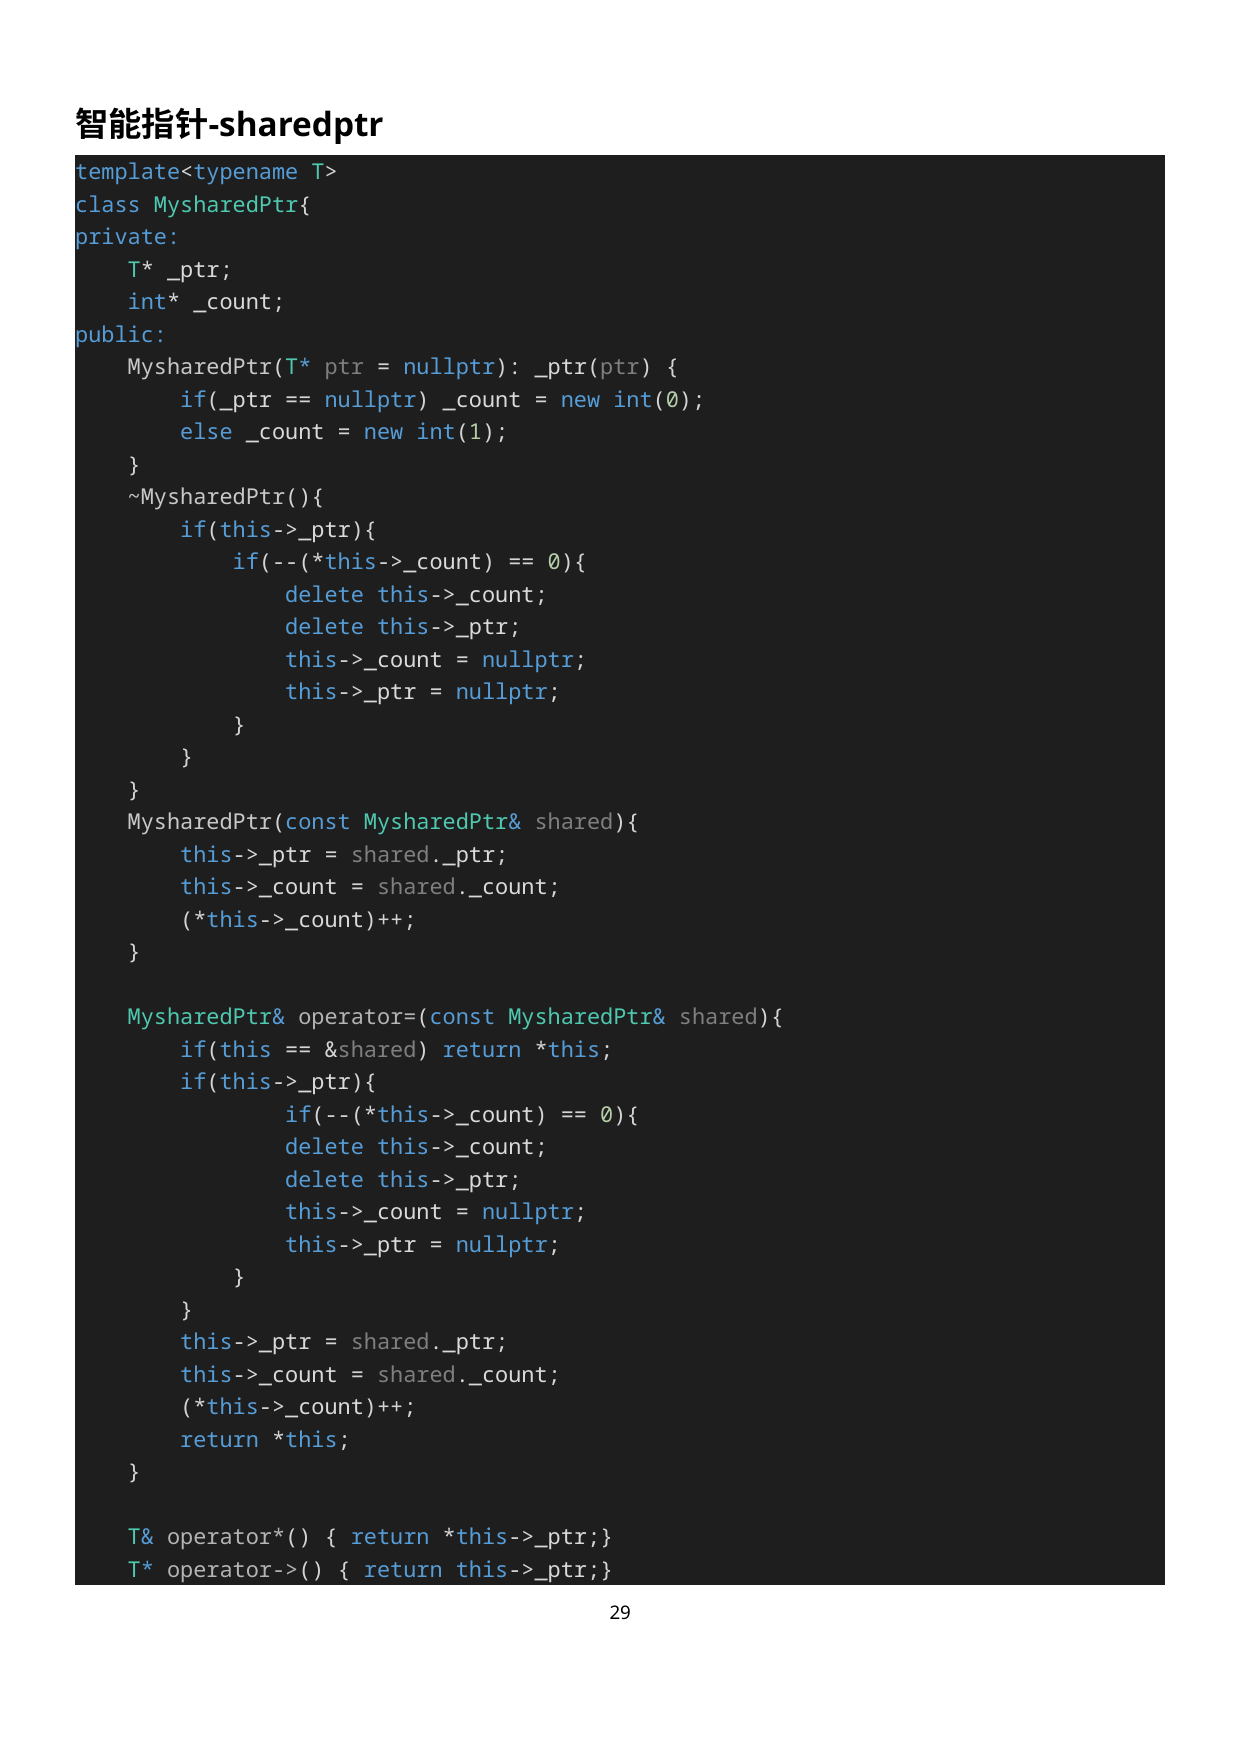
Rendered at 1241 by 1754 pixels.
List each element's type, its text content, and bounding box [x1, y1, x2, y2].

text if(this->_ptr){ [75, 1065, 1165, 1097]
text } [75, 740, 1165, 772]
text delete this->_ptr; [75, 1162, 1165, 1195]
text this->_ptr = nullptr; [75, 675, 1165, 707]
text else _count = new int(1); [75, 415, 1165, 447]
text } [75, 772, 1165, 805]
text return *this; [75, 1422, 1165, 1455]
text template<typename T> [75, 155, 1165, 187]
text if(this->_ptr){ [75, 512, 1165, 545]
text int* _count; [75, 285, 1165, 317]
text this->_ptr = nullptr; [75, 1227, 1165, 1260]
text } [75, 447, 1165, 480]
text this->_ptr = shared._ptr; [75, 837, 1165, 870]
text } [75, 935, 1165, 967]
text T& operator*() { return *this->_ptr;} [75, 1520, 1165, 1552]
text this->_ptr = shared._ptr; [75, 1325, 1165, 1357]
text delete this->_ptr; [75, 610, 1165, 642]
text if(_ptr == nullptr) _count = new int(0); [75, 382, 1165, 415]
text } [75, 707, 1165, 740]
text this->_count = shared._count; [75, 870, 1165, 902]
text class MysharedPtr{ [75, 187, 1165, 220]
text T* _ptr; [75, 252, 1165, 285]
text private: [75, 220, 1165, 252]
subtitle 智能指针-sharedptr [75, 90, 1165, 155]
text delete this->_count; [75, 577, 1165, 610]
text this->_count = nullptr; [75, 642, 1165, 675]
text (*this->_count)++; [75, 1390, 1165, 1422]
text } [75, 1292, 1165, 1325]
text MysharedPtr(T* ptr = nullptr): _ptr(ptr) { [75, 350, 1165, 382]
text delete this->_count; [75, 1130, 1165, 1162]
text } [75, 1260, 1165, 1292]
text if(--(*this->_count) == 0){ [75, 1097, 1165, 1130]
text if(this == &shared) return *this; [75, 1032, 1165, 1065]
text ~MysharedPtr(){ [75, 480, 1165, 512]
text MysharedPtr& operator=(const MysharedPtr& shared){ [75, 1000, 1165, 1032]
text if(--(*this->_count) == 0){ [75, 545, 1165, 577]
text } [75, 1455, 1165, 1487]
text T* operator->() { return this->_ptr;} [75, 1552, 1165, 1585]
text this->_count = shared._count; [75, 1357, 1165, 1390]
text public: [75, 317, 1165, 350]
text MysharedPtr(const MysharedPtr& shared){ [75, 805, 1165, 837]
text this->_count = nullptr; [75, 1195, 1165, 1227]
text (*this->_count)++; [75, 902, 1165, 935]
